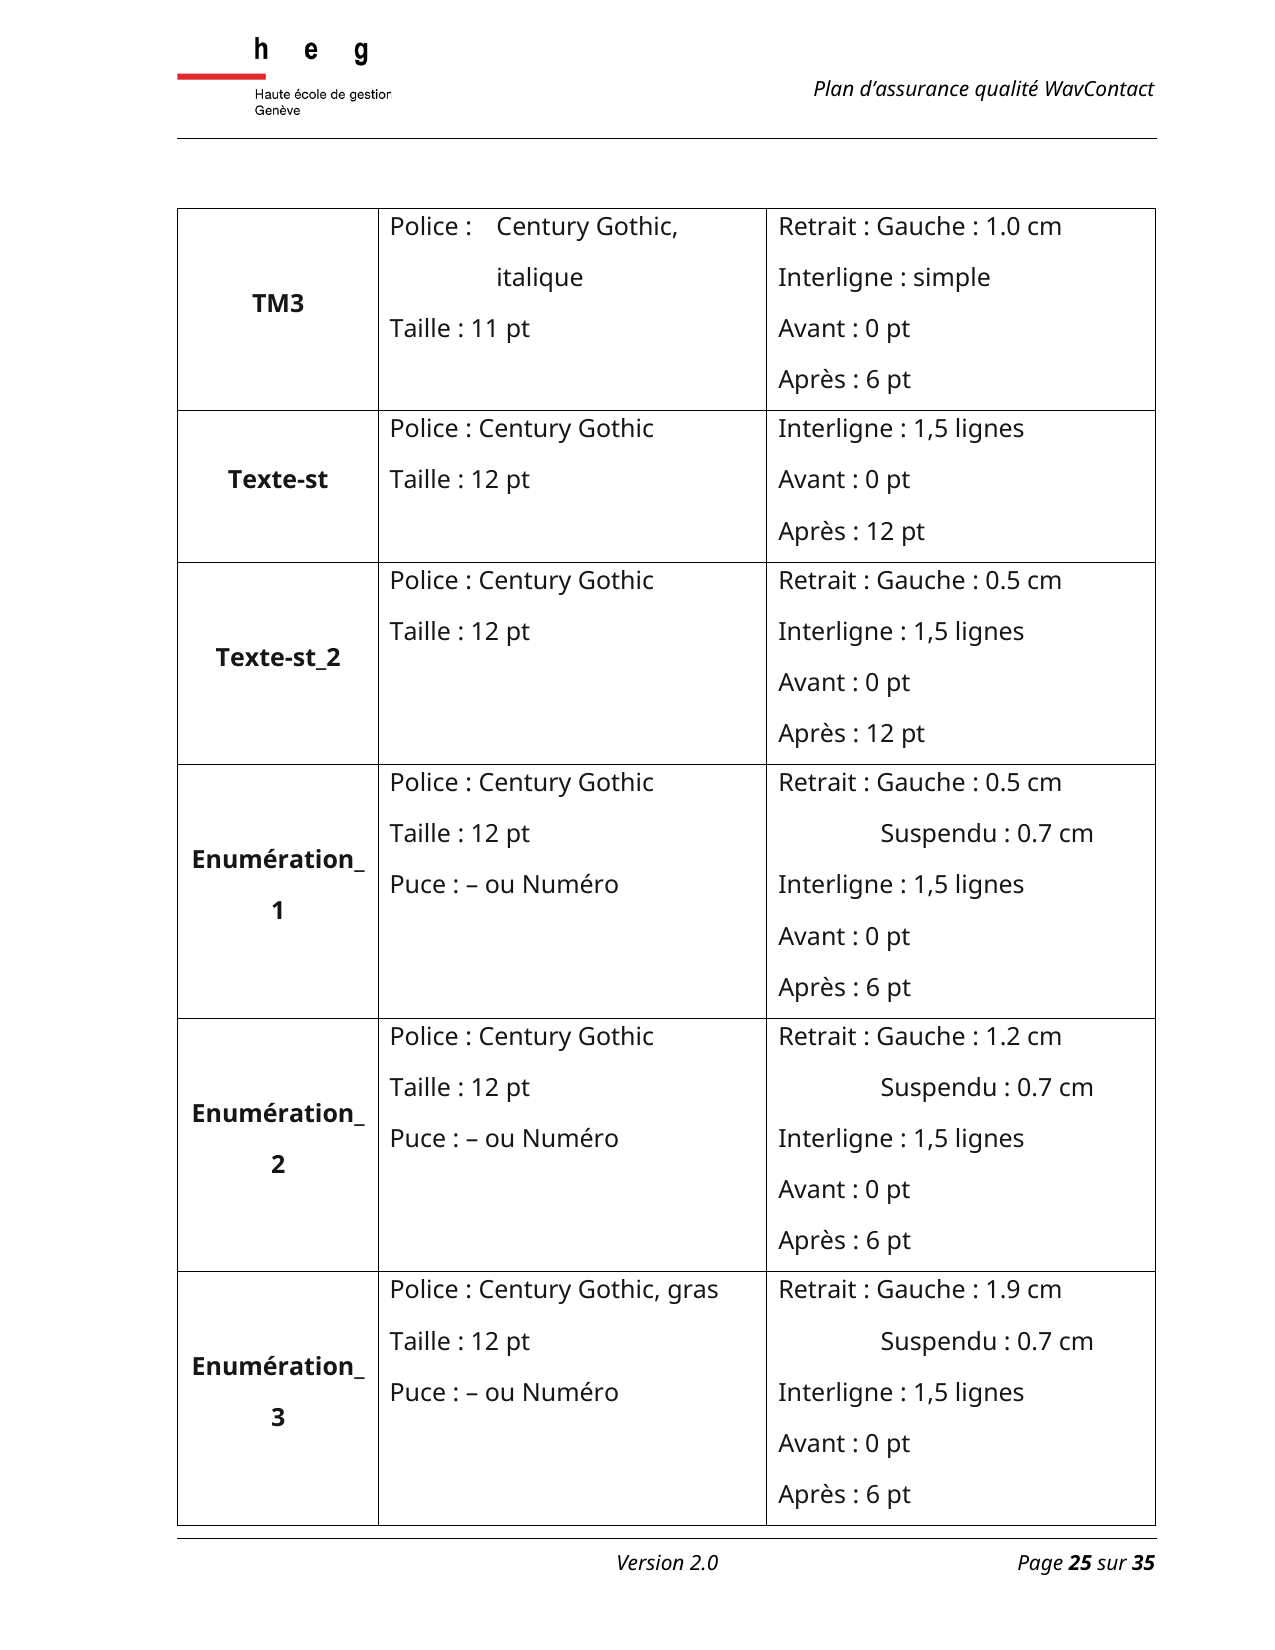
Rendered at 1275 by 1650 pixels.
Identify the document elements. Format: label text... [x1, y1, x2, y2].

table_cell Retrait : Gauche : 0.5 cm Suspendu : 0.7 cm Interligne : 1,5 lignes Avant : 0 pt Après : 6 pt [767, 765, 1155, 1018]
table_cell Police : Century Gothic Taille : 12 pt Puce : – ou Numéro [379, 1019, 766, 1271]
table_cell Texte-st [178, 411, 378, 562]
table_cell Interligne : 1,5 lignes Avant : 0 pt Après : 12 pt [767, 411, 1155, 562]
table_cell Enumération_2 [178, 1019, 378, 1271]
table_cell Retrait : Gauche : 0.5 cm Interligne : 1,5 lignes Avant : 0 pt Après : 12 pt [767, 563, 1155, 764]
table_cell Retrait : Gauche : 1.9 cm Suspendu : 0.7 cm Interligne : 1,5 lignes Avant : 0 pt Après : 6 pt [767, 1272, 1155, 1525]
table_header Police : Century Gothic, italique Taille : 11 pt [379, 209, 766, 410]
table_cell Police : Century Gothic Taille : 12 pt [379, 411, 766, 562]
table_cell Police : Century Gothic Taille : 12 pt Puce : – ou Numéro [379, 765, 766, 1018]
table_cell Enumération_3 [178, 1272, 378, 1525]
table_cell Enumération_1 [178, 765, 378, 1018]
table_cell Texte-st_2 [178, 563, 378, 764]
table_header TM3 [178, 209, 378, 410]
table_cell Retrait : Gauche : 1.2 cm Suspendu : 0.7 cm Interligne : 1,5 lignes Avant : 0 pt Après : 6 pt [767, 1019, 1155, 1271]
picture [177, 35, 392, 116]
table_header Retrait : Gauche : 1.0 cm Interligne : simple Avant : 0 pt Après : 6 pt [767, 209, 1155, 410]
table_cell Police : Century Gothic, gras Taille : 12 pt Puce : – ou Numéro [379, 1272, 766, 1525]
table_cell Police : Century Gothic Taille : 12 pt [379, 563, 766, 764]
